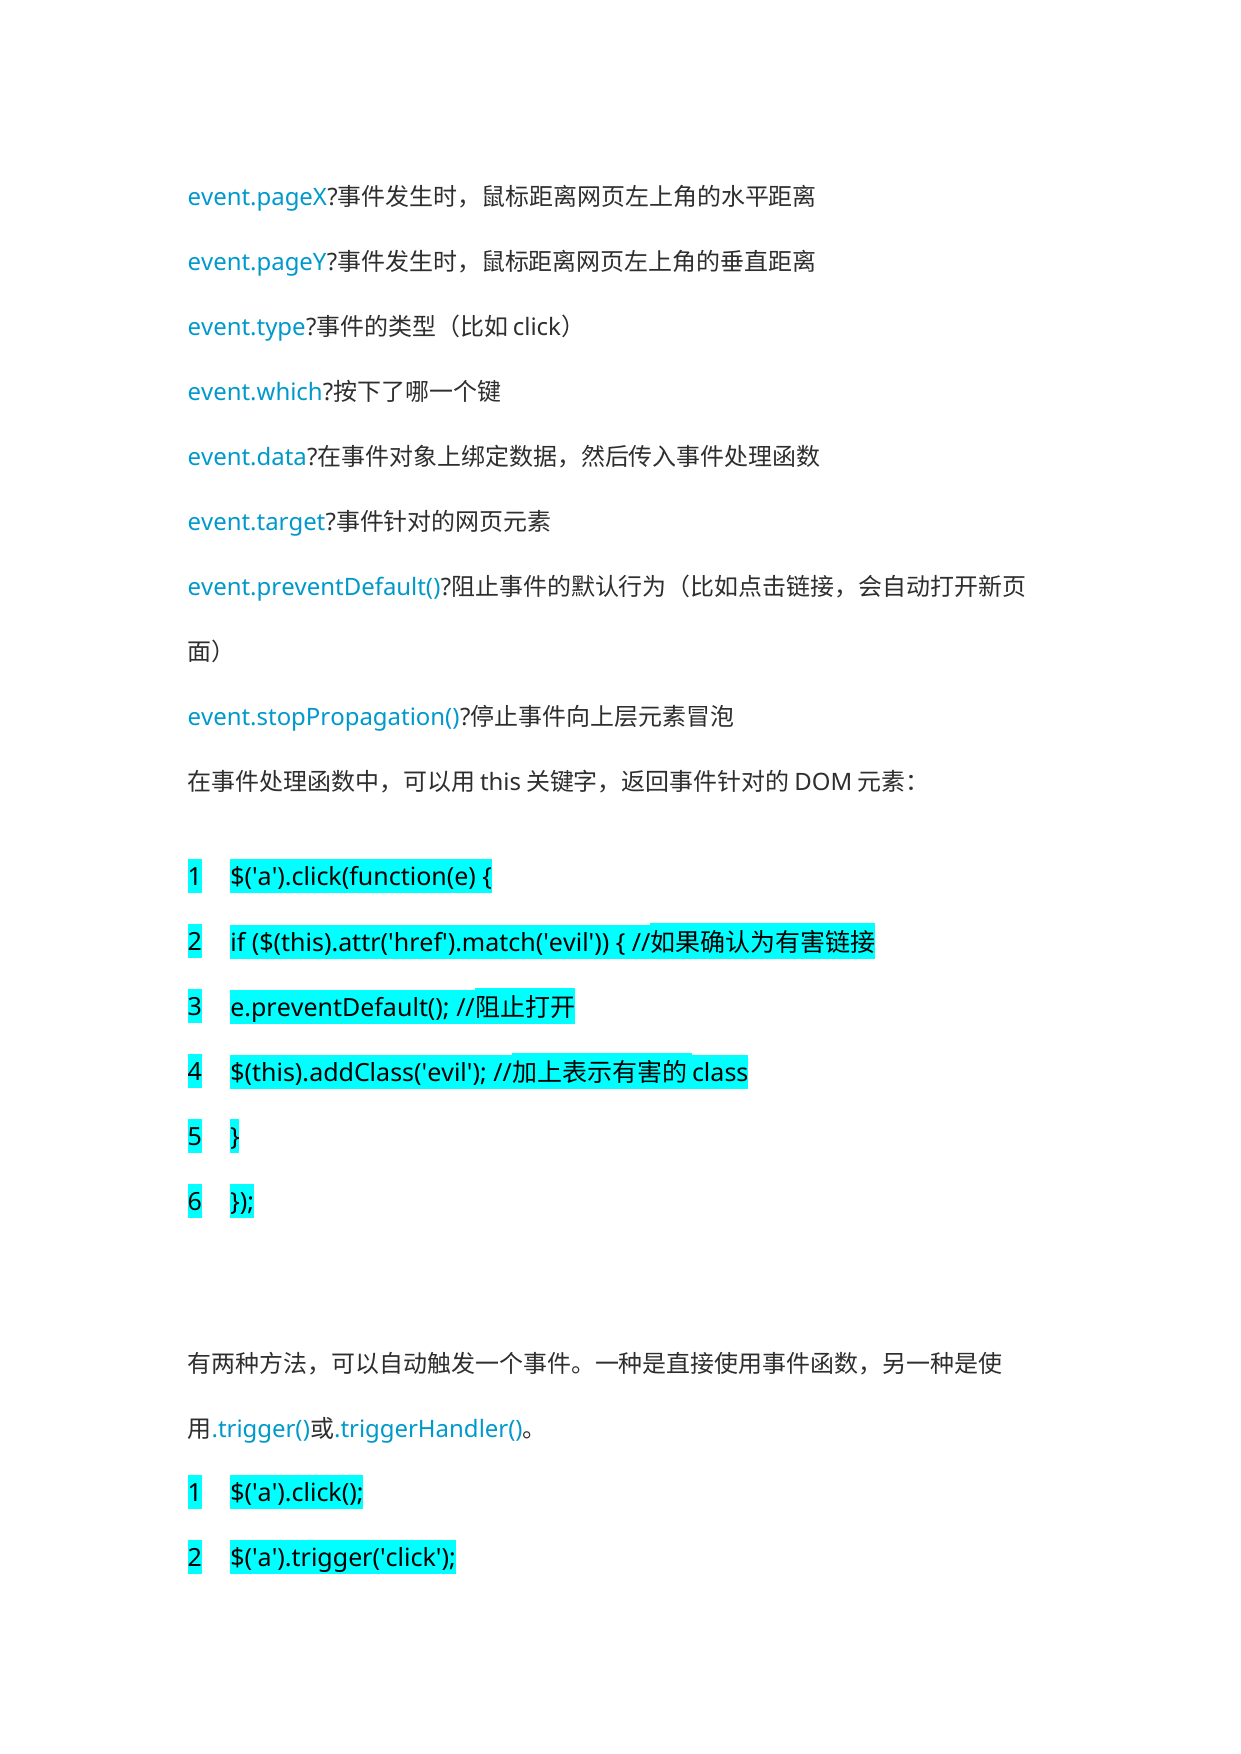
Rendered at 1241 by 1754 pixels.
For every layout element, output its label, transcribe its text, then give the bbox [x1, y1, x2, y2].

table_header 1 2 3 4 5 6 [188, 843, 230, 1233]
table_header $('a').click(function(e) { if ($(this).attr('href').match('evil')) { //如果确认为有害链接 e.preventDefault(); //阻止打开 $(this).addClass('evil'); //加上表示有害的class } }); [230, 843, 891, 1233]
text 在事件处理函数中，可以用this关键字，返回事件针对的DOM元素： [187, 747, 1053, 812]
table_header 1 2 [188, 1460, 230, 1589]
table_header $('a').click(); $('a').trigger('click'); [230, 1460, 891, 1589]
text event.pageX?事件发生时，鼠标距离网页左上角的水平距离 event.pageY?事件发生时，鼠标距离网页左上角的垂直距离 event.type?事件的类型（比如click） event.which?按下了哪一个键 event.data?在事件对象上绑定数据，然后传入事件处理函数 event.target?事件针对的网页元素 event.preventDefault()?阻止事件的默认行为（比如点击链接，会自动打开新页面） event.stopPropagation()?停止事件向上层元素冒泡 [187, 162, 1053, 747]
text 有两种方法，可以自动触发一个事件。一种是直接使用事件函数，另一种是使用.trigger()或.triggerHandler()。 [187, 1329, 1053, 1459]
